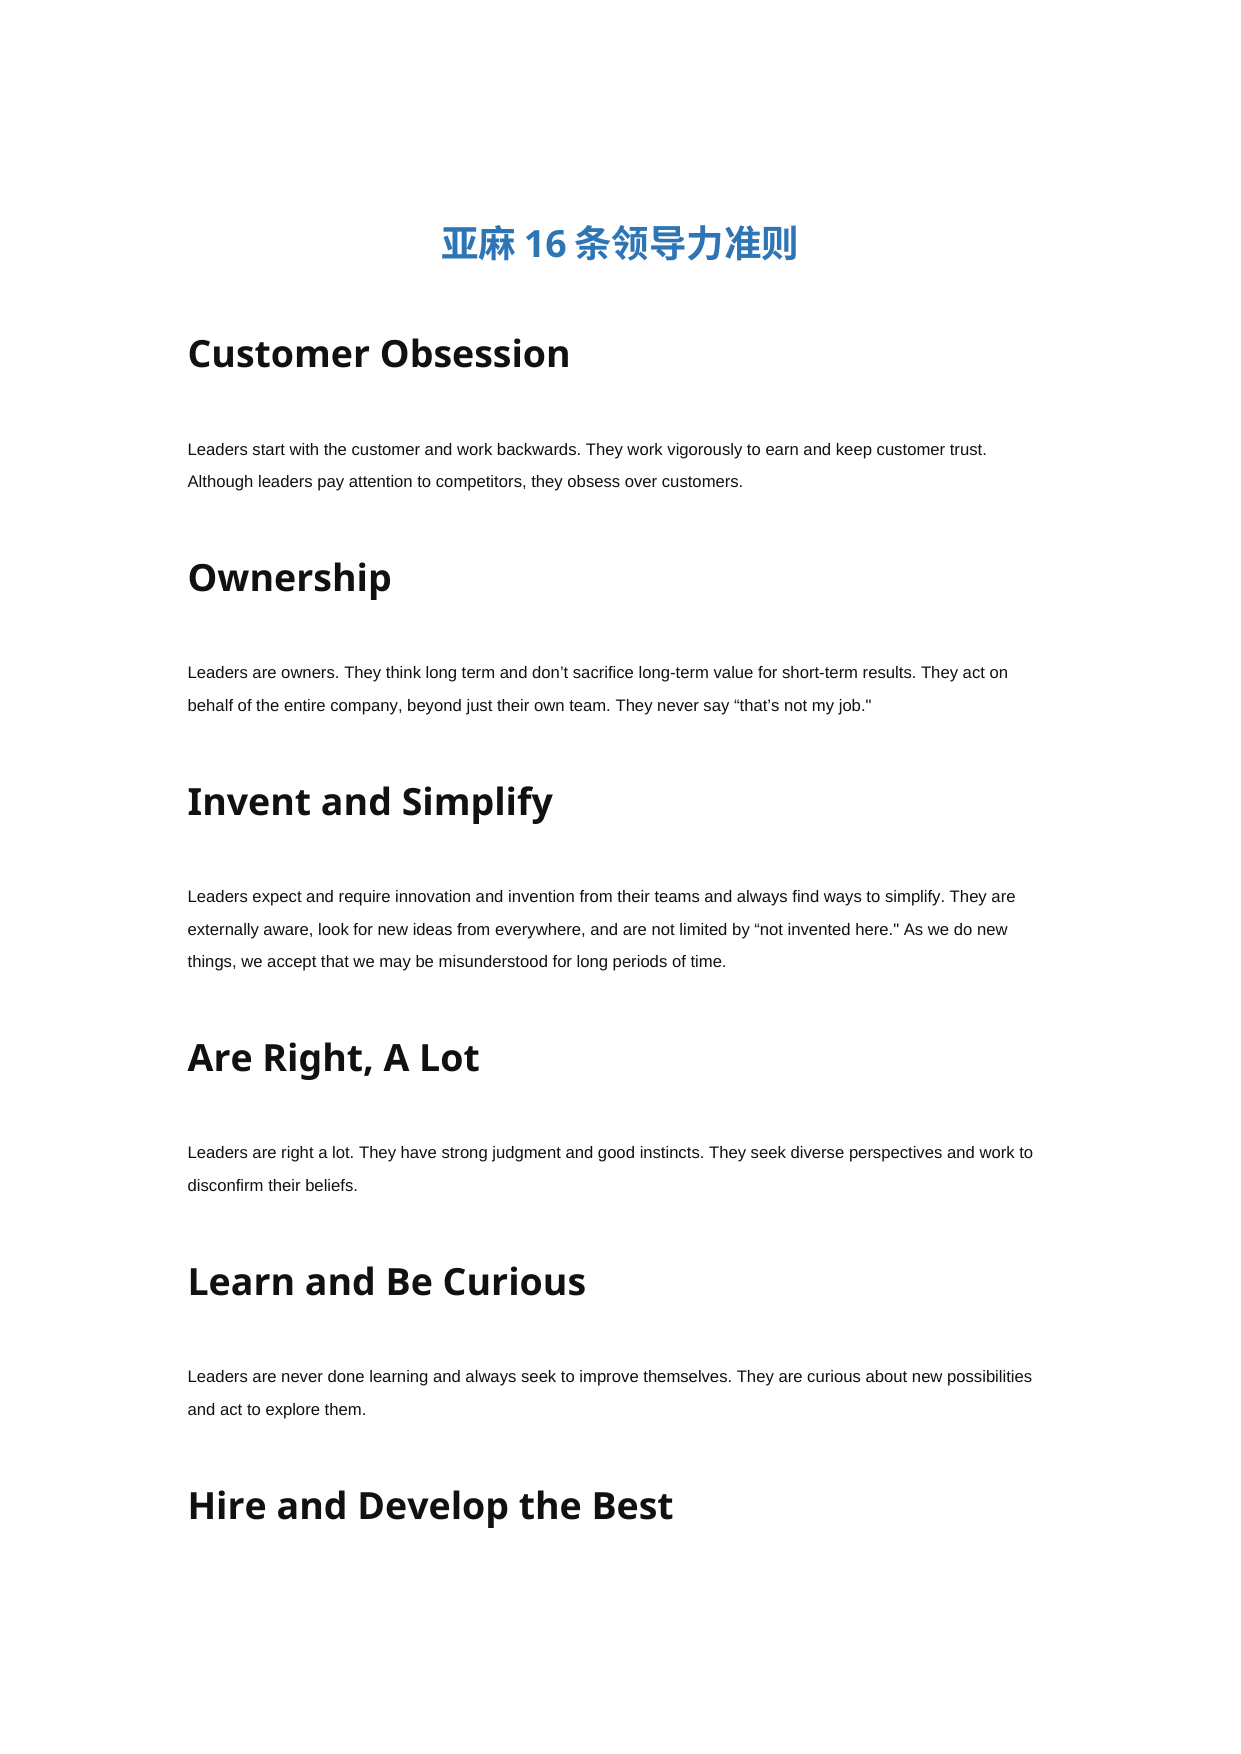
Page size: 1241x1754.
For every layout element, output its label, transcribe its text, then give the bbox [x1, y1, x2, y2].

text Leaders start with the customer and work backwards. They work vigorously to earn and keep customer trust. Although leaders pay attention to competitors, they obsess over customers. [187, 433, 1053, 498]
text Leaders are never done learning and always seek to improve themselves. They are curious about new possibilities and act to explore them. [187, 1360, 1053, 1425]
text Leaders are owners. They think long term and don’t sacrifice long-term value for short-term results. They act on behalf of the entire company, beyond just their own team. They never say “that’s not my job." [187, 656, 1053, 721]
subtitle 亚麻16条领导力准则 [187, 209, 1053, 274]
subtitle Invent and Simplify [187, 768, 1053, 833]
text Leaders expect and require innovation and invention from their teams and always find ways to simplify. They are externally aware, look for new ideas from everywhere, and are not limited by “not invented here." As we do new things, we accept that we may be misunderstood for long periods of time. [187, 880, 1053, 978]
subtitle Customer Obsession [187, 321, 1053, 386]
subtitle Learn and Be Curious [187, 1248, 1053, 1313]
subtitle Ownership [187, 544, 1053, 609]
subtitle Are Right, A Lot [187, 1024, 1053, 1089]
text Leaders are right a lot. They have strong judgment and good instincts. They seek diverse perspectives and work to disconfirm their beliefs. [187, 1136, 1053, 1201]
subtitle Hire and Develop the Best [187, 1472, 1053, 1537]
